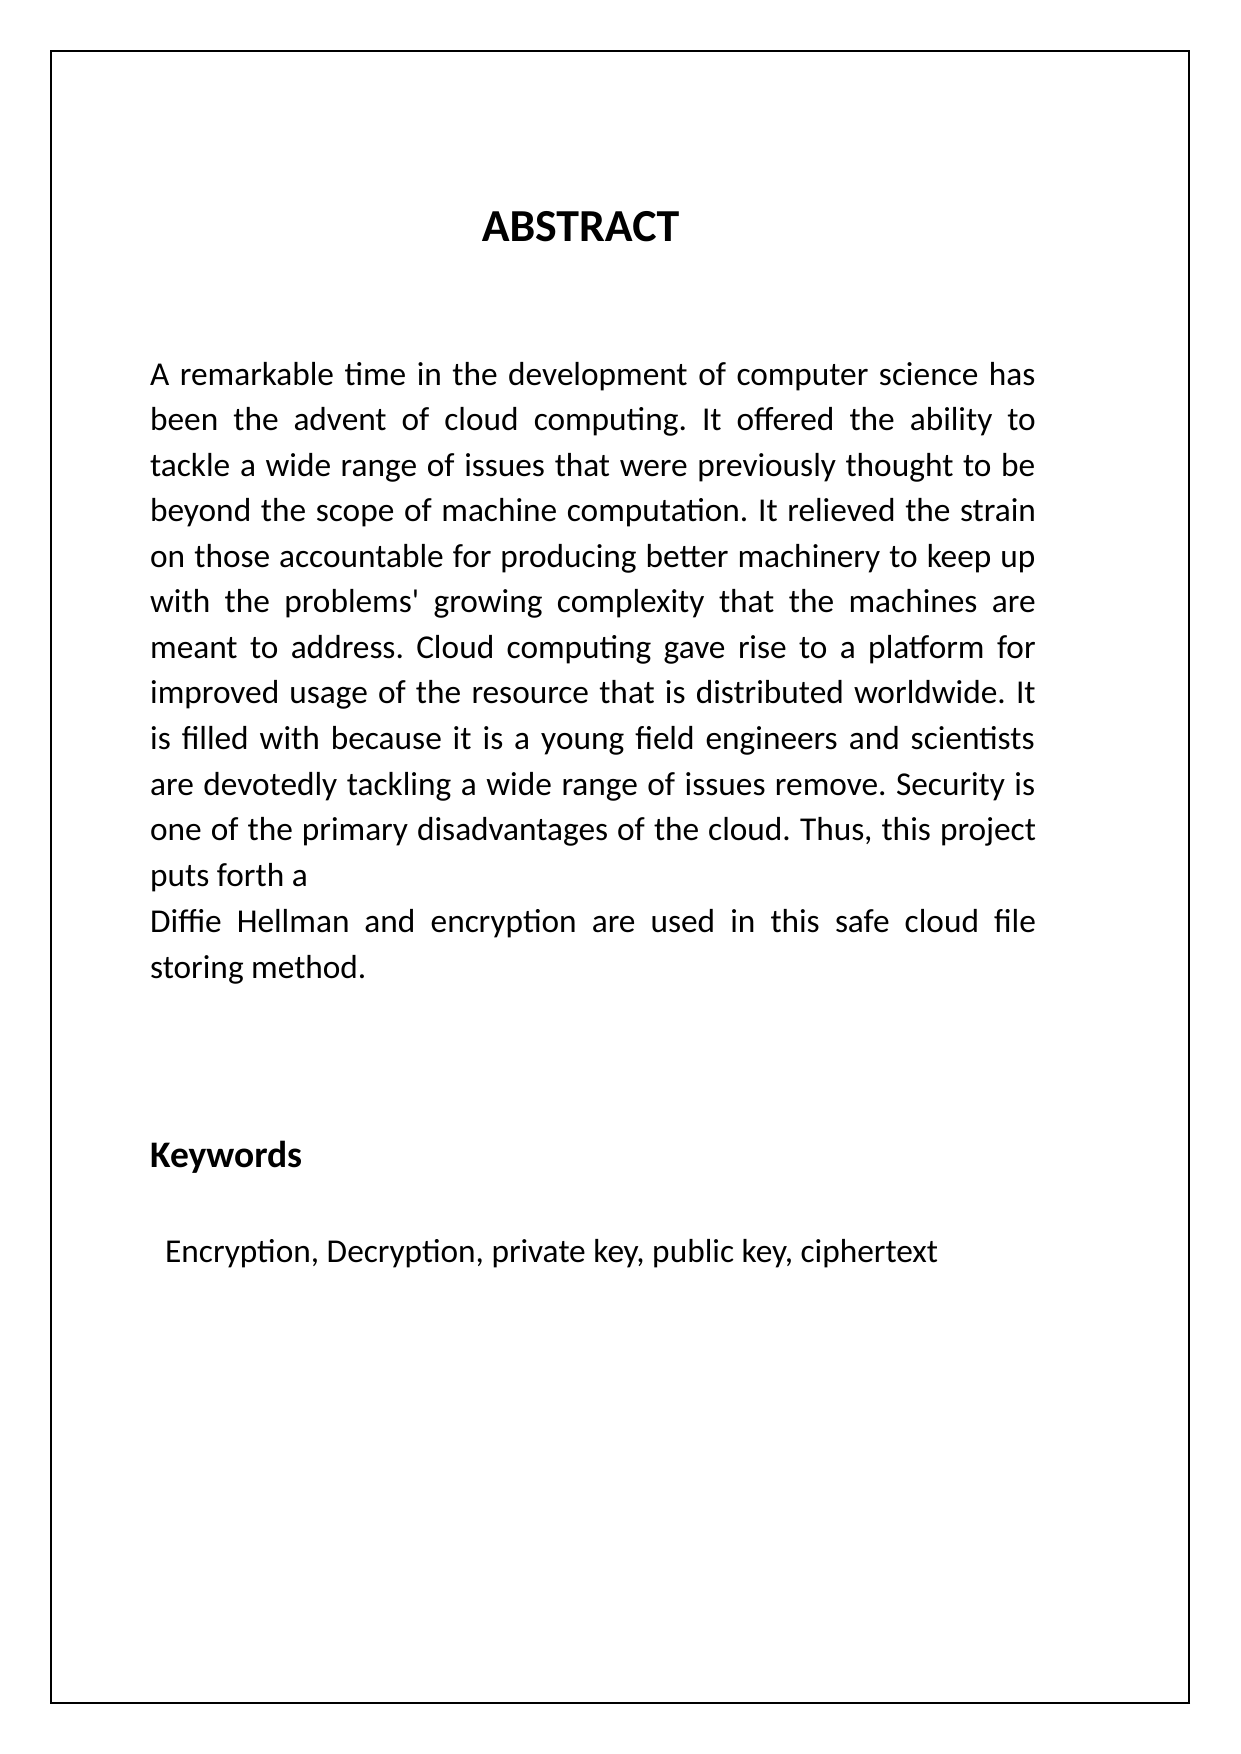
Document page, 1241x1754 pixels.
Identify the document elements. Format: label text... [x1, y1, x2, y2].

text Encryption, Decryption, private key, public key, ciphertext [150, 1230, 1037, 1271]
text Diffie Hellman and encryption are used in this safe cloud file storing method. [150, 900, 1037, 986]
text Keywords [150, 1131, 1037, 1177]
text A remarkable time in the development of computer science has been the advent of cloud computing. It offered the ability to tackle a wide range of issues that were previously thought to be beyond the scope of machine computation. It relieved the strain on those accountable for producing better machinery to keep up with the problems' growing complexity that the machines are meant to address. Cloud computing gave rise to a platform for improved usage of the resource that is distributed worldwide. It is filled with because it is a young field engineers and scientists are devotedly tackling a wide range of issues remove. Security is one of the primary disadvantages of the cloud. Thus, this project puts forth a [150, 353, 1037, 894]
text ABSTRACT [150, 196, 1037, 252]
